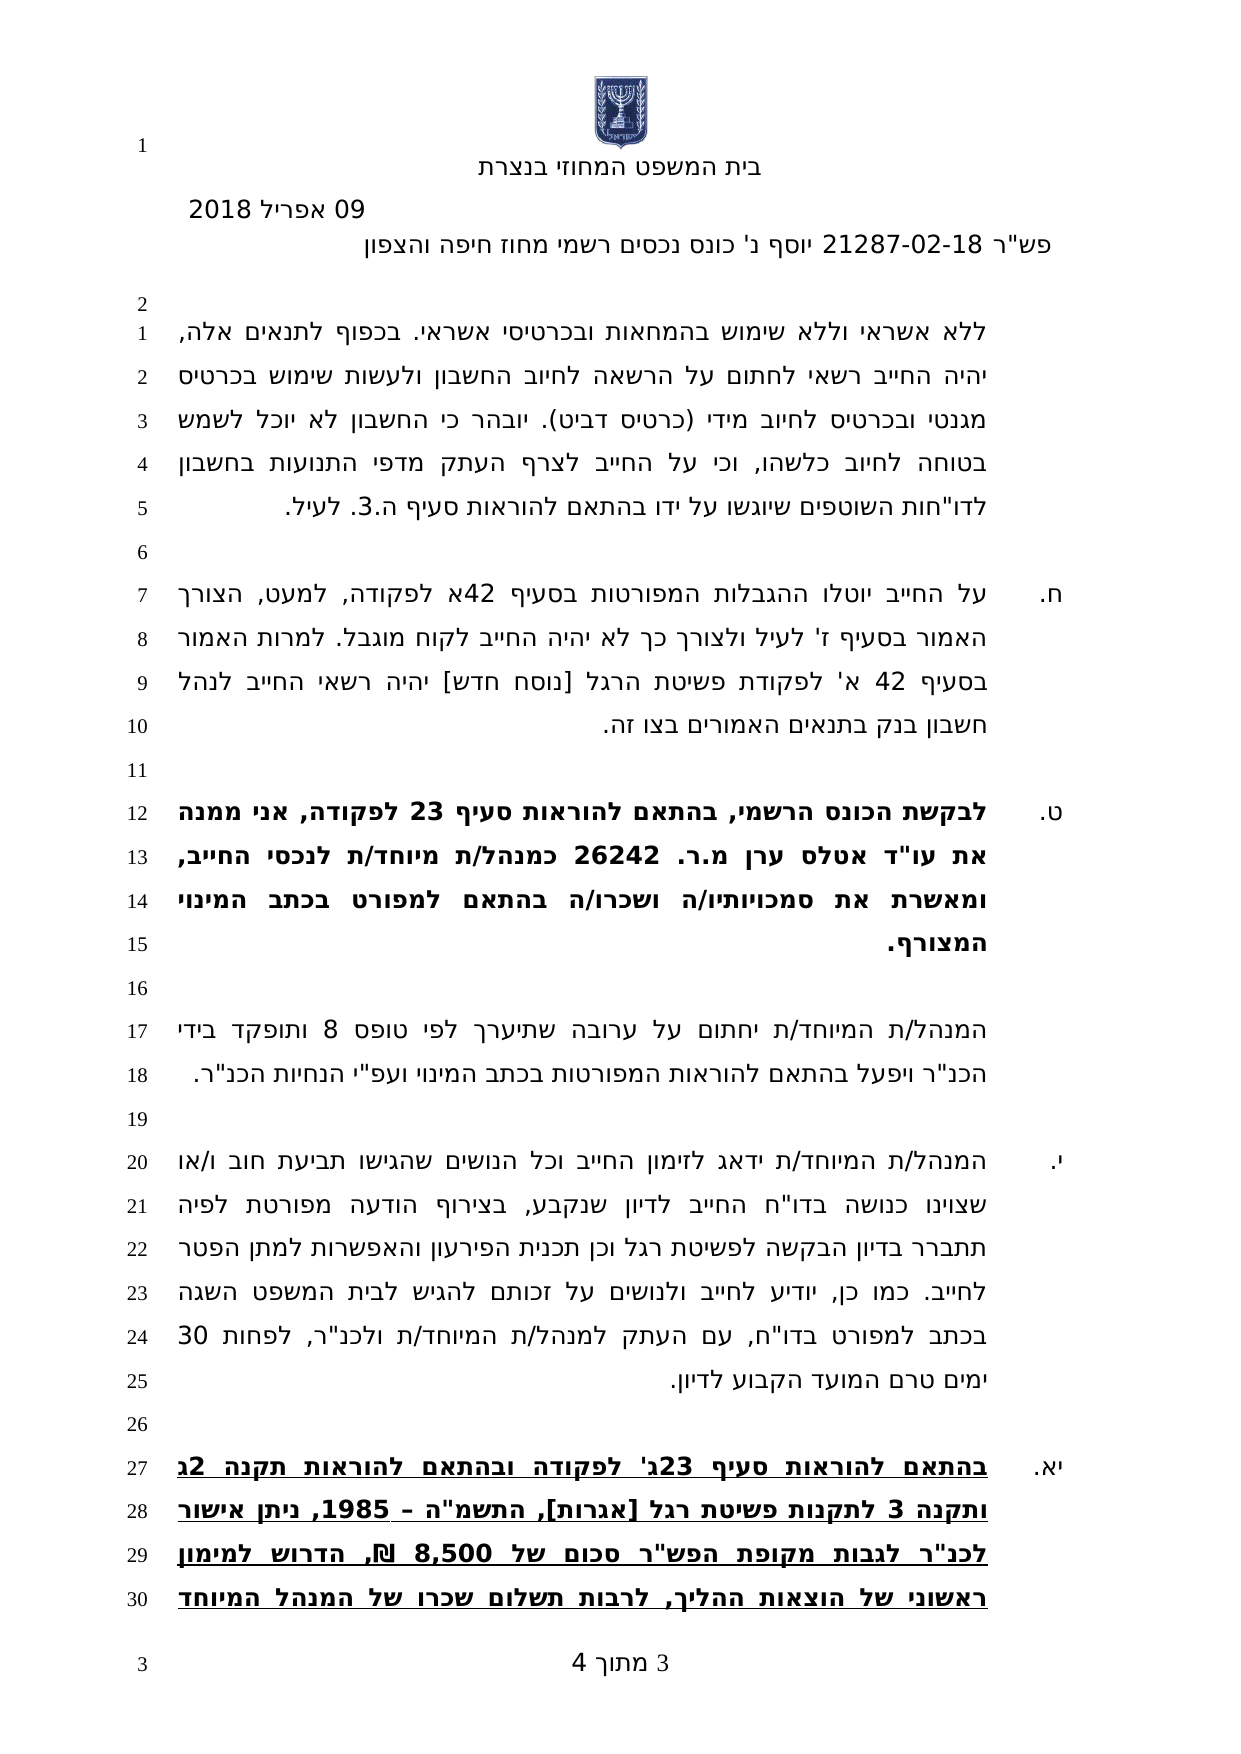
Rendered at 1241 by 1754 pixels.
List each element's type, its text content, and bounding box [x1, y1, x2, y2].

text י. המנהל/ת המיוחד/ת ידאג לזימון החייב וכל הנושים שהגישו תביעת חוב ו/או שצוינו כנושה בדו"ח החייב לדיון שנקבע, בצירוף הודעה מפורטת לפיה תתברר בדיון הבקשה לפשיטת רגל וכן תכנית הפירעון והאפשרות למתן הפטר לחייב. כמו כן, יודיע לחייב ולנושים על זכותם להגיש לבית המשפט השגה בכתב למפורט בדו"ח, עם העתק למנהל/ת המיוחד/ת ולכנ"ר, לפחות 30 ימים טרם המועד הקבוע לדיון. [177, 1146, 1063, 1394]
picture [589, 75, 651, 152]
text ט. לבקשת הכונס הרשמי, בהתאם להוראות סעיף 23 לפקודה, אני ממנה את עו"ד אטלס ערן מ.ר. 26242 כמנהל/ת מיוחד/ת לנכסי החייב, ומאשרת את סמכויותיו/ה ושכרו/ה בהתאם למפורט בכתב המינוי המצורף. [177, 797, 1063, 958]
text המנהל/ת המיוחד/ת יחתום על ערובה שתיערך לפי טופס 8 ותופקד בידי הכנ"ר ויפעל בהתאם להוראות המפורטות בכתב המינוי ועפ"י הנחיות הכנ"ר. [177, 1015, 988, 1088]
text ח. על החייב יוטלו ההגבלות המפורטות בסעיף 42א לפקודה, למעט, הצורך האמור בסעיף ז' לעיל ולצורך כך לא יהיה החייב לקוח מוגבל. למרות האמור בסעיף 42 א' לפקודת פשיטת הרגל [נוסח חדש] יהיה רשאי החייב לנהל חשבון בנק בתנאים האמורים בצו זה. [177, 579, 1063, 739]
